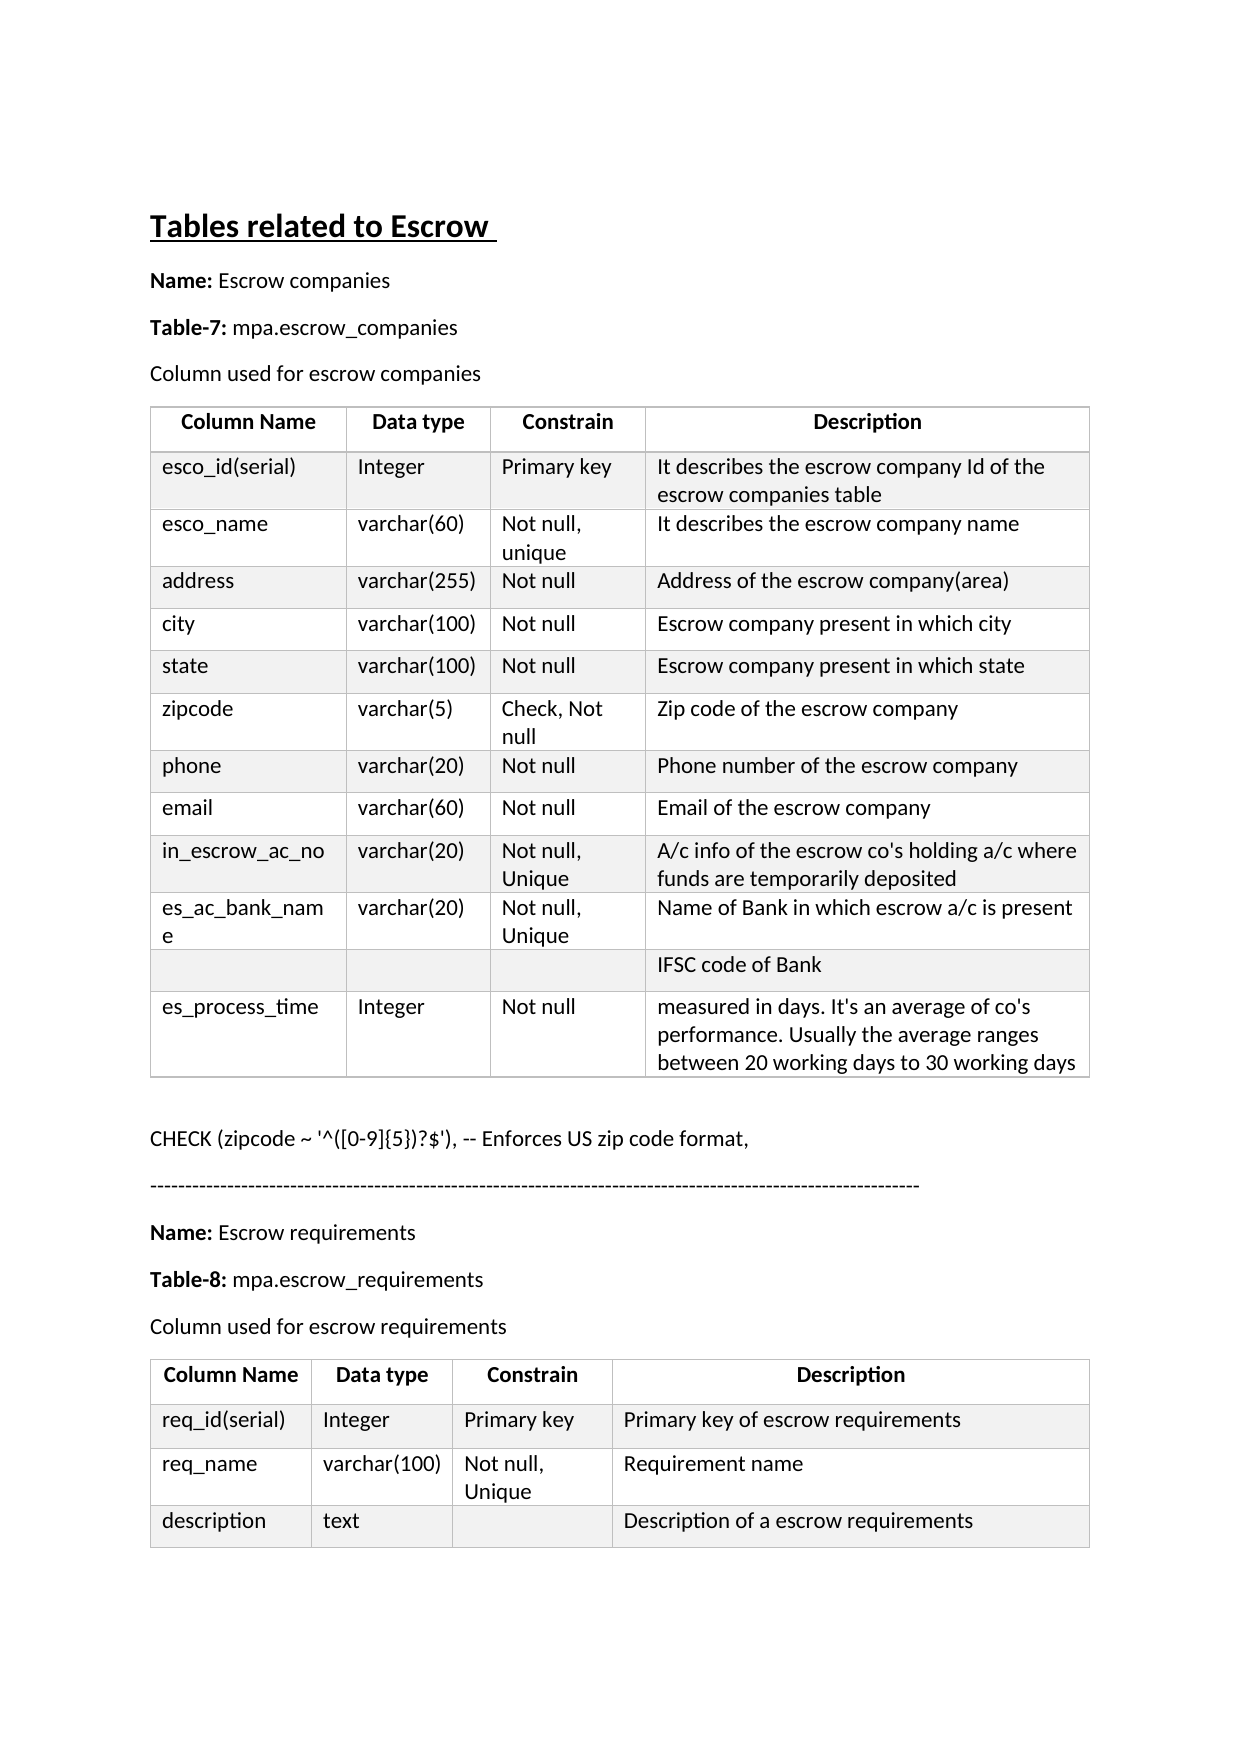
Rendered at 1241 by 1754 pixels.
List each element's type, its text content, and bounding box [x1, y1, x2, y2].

text Name: Escrow companies [150, 266, 1090, 294]
table_cell Description of a escrow requirements [613, 1506, 1089, 1547]
table_cell city [151, 609, 346, 650]
table_cell It describes the escrow company Id of the escrow companies table [646, 453, 1089, 508]
table_cell varchar(100) [312, 1449, 452, 1505]
table_cell es_ac_bank_name [151, 893, 346, 949]
text CHECK (zipcode ~ '^([0-9]{5})?$'), -- Enforces US zip code format, [150, 1124, 1090, 1152]
table_cell Not null [491, 793, 645, 835]
table_cell email [151, 793, 346, 835]
table_cell Not null [491, 751, 645, 792]
table_cell Not null [491, 651, 645, 693]
table_cell Requirement name [613, 1449, 1089, 1505]
table_header Column Name [151, 1360, 311, 1404]
text Column used for escrow requirements [150, 1312, 1090, 1340]
table_cell varchar(5) [347, 694, 490, 750]
table_cell A/c info of the escrow co's holding a/c where funds are temporarily deposited [646, 836, 1089, 892]
table_header Description [646, 408, 1089, 451]
table_cell [453, 1506, 612, 1547]
table_cell Integer [347, 453, 490, 508]
table_cell [347, 950, 490, 991]
table_header Description [613, 1360, 1089, 1404]
table_cell Integer [312, 1405, 452, 1448]
table_cell varchar(60) [347, 510, 490, 566]
table_cell zipcode [151, 694, 346, 750]
table_cell varchar(60) [347, 793, 490, 835]
text Name: Escrow requirements [150, 1218, 1090, 1246]
table_cell Not null [491, 567, 645, 608]
table_cell Not null, Unique [491, 836, 645, 892]
table_cell It describes the escrow company name [646, 510, 1089, 566]
table_cell Not null [491, 609, 645, 650]
table_cell req_id(serial) [151, 1405, 311, 1448]
table_cell esco_name [151, 510, 346, 566]
table_cell varchar(100) [347, 609, 490, 650]
text Table-7: mpa.escrow_companies [150, 313, 1090, 341]
table_cell measured in days. It's an average of co's performance. Usually the average ranges between 20 working days to 30 working days [646, 992, 1089, 1076]
table_cell Primary key [453, 1405, 612, 1448]
table_cell Escrow company present in which state [646, 651, 1089, 693]
table_cell varchar(100) [347, 651, 490, 693]
table_cell phone [151, 751, 346, 792]
table_cell varchar(20) [347, 893, 490, 949]
table_cell Email of the escrow company [646, 793, 1089, 835]
table_cell Address of the escrow company(area) [646, 567, 1089, 608]
table_cell description [151, 1506, 311, 1547]
table_cell address [151, 567, 346, 608]
table_cell Primary key of escrow requirements [613, 1405, 1089, 1448]
table_cell Integer [347, 992, 490, 1076]
table_header Data type [312, 1360, 452, 1404]
table_cell in_escrow_ac_no [151, 836, 346, 892]
table_cell varchar(255) [347, 567, 490, 608]
table_cell varchar(20) [347, 836, 490, 892]
table_cell IFSC code of Bank [646, 950, 1089, 991]
table_cell Not null, Unique [491, 893, 645, 949]
table_cell Not null, unique [491, 510, 645, 566]
table_cell varchar(20) [347, 751, 490, 792]
table_cell Escrow company present in which city [646, 609, 1089, 650]
table_header Constrain [453, 1360, 612, 1404]
table_cell Not null [491, 992, 645, 1076]
table_cell [491, 950, 645, 991]
text Table-8: mpa.escrow_requirements [150, 1265, 1090, 1293]
table_header Column Name [151, 408, 346, 451]
table_cell Name of Bank in which escrow a/c is present [646, 893, 1089, 949]
table_cell esco_id(serial) [151, 453, 346, 508]
table_cell req_name [151, 1449, 311, 1505]
text Tables related to Escrow [150, 205, 1090, 246]
table_cell Zip code of the escrow company [646, 694, 1089, 750]
text -------------------------------------------------------------------------------------------------------------- [150, 1171, 1090, 1199]
table_cell Check, Not null [491, 694, 645, 750]
table_header Data type [347, 408, 490, 451]
table_cell Not null, Unique [453, 1449, 612, 1505]
table_cell es_process_time [151, 992, 346, 1076]
table_cell Primary key [491, 453, 645, 508]
table_cell text [312, 1506, 452, 1547]
table_header Constrain [491, 408, 645, 451]
table_cell Phone number of the escrow company [646, 751, 1089, 792]
table_cell [151, 950, 346, 991]
table_cell state [151, 651, 346, 693]
text Column used for escrow companies [150, 359, 1090, 387]
